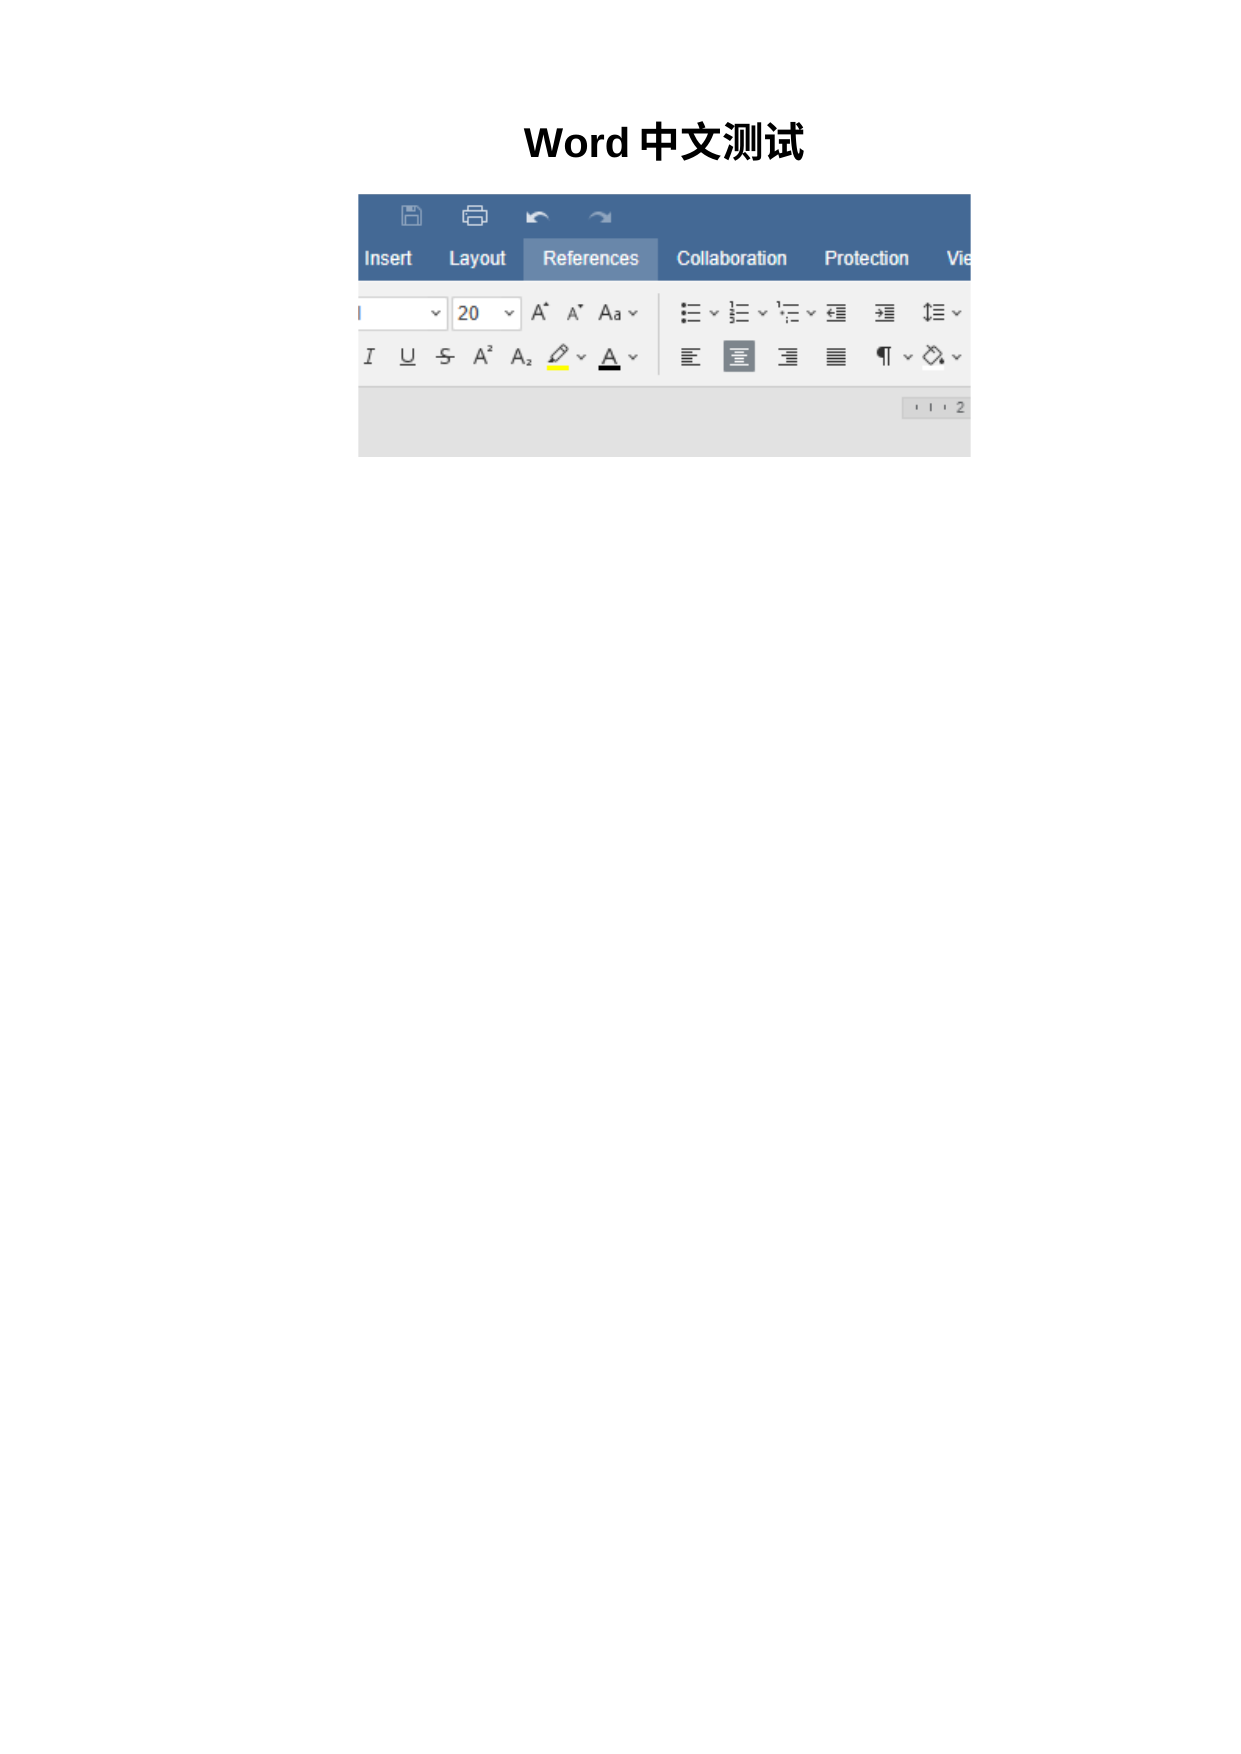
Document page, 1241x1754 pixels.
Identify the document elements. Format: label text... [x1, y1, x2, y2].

picture [358, 194, 971, 457]
text Word中文测试 [177, 118, 1152, 166]
